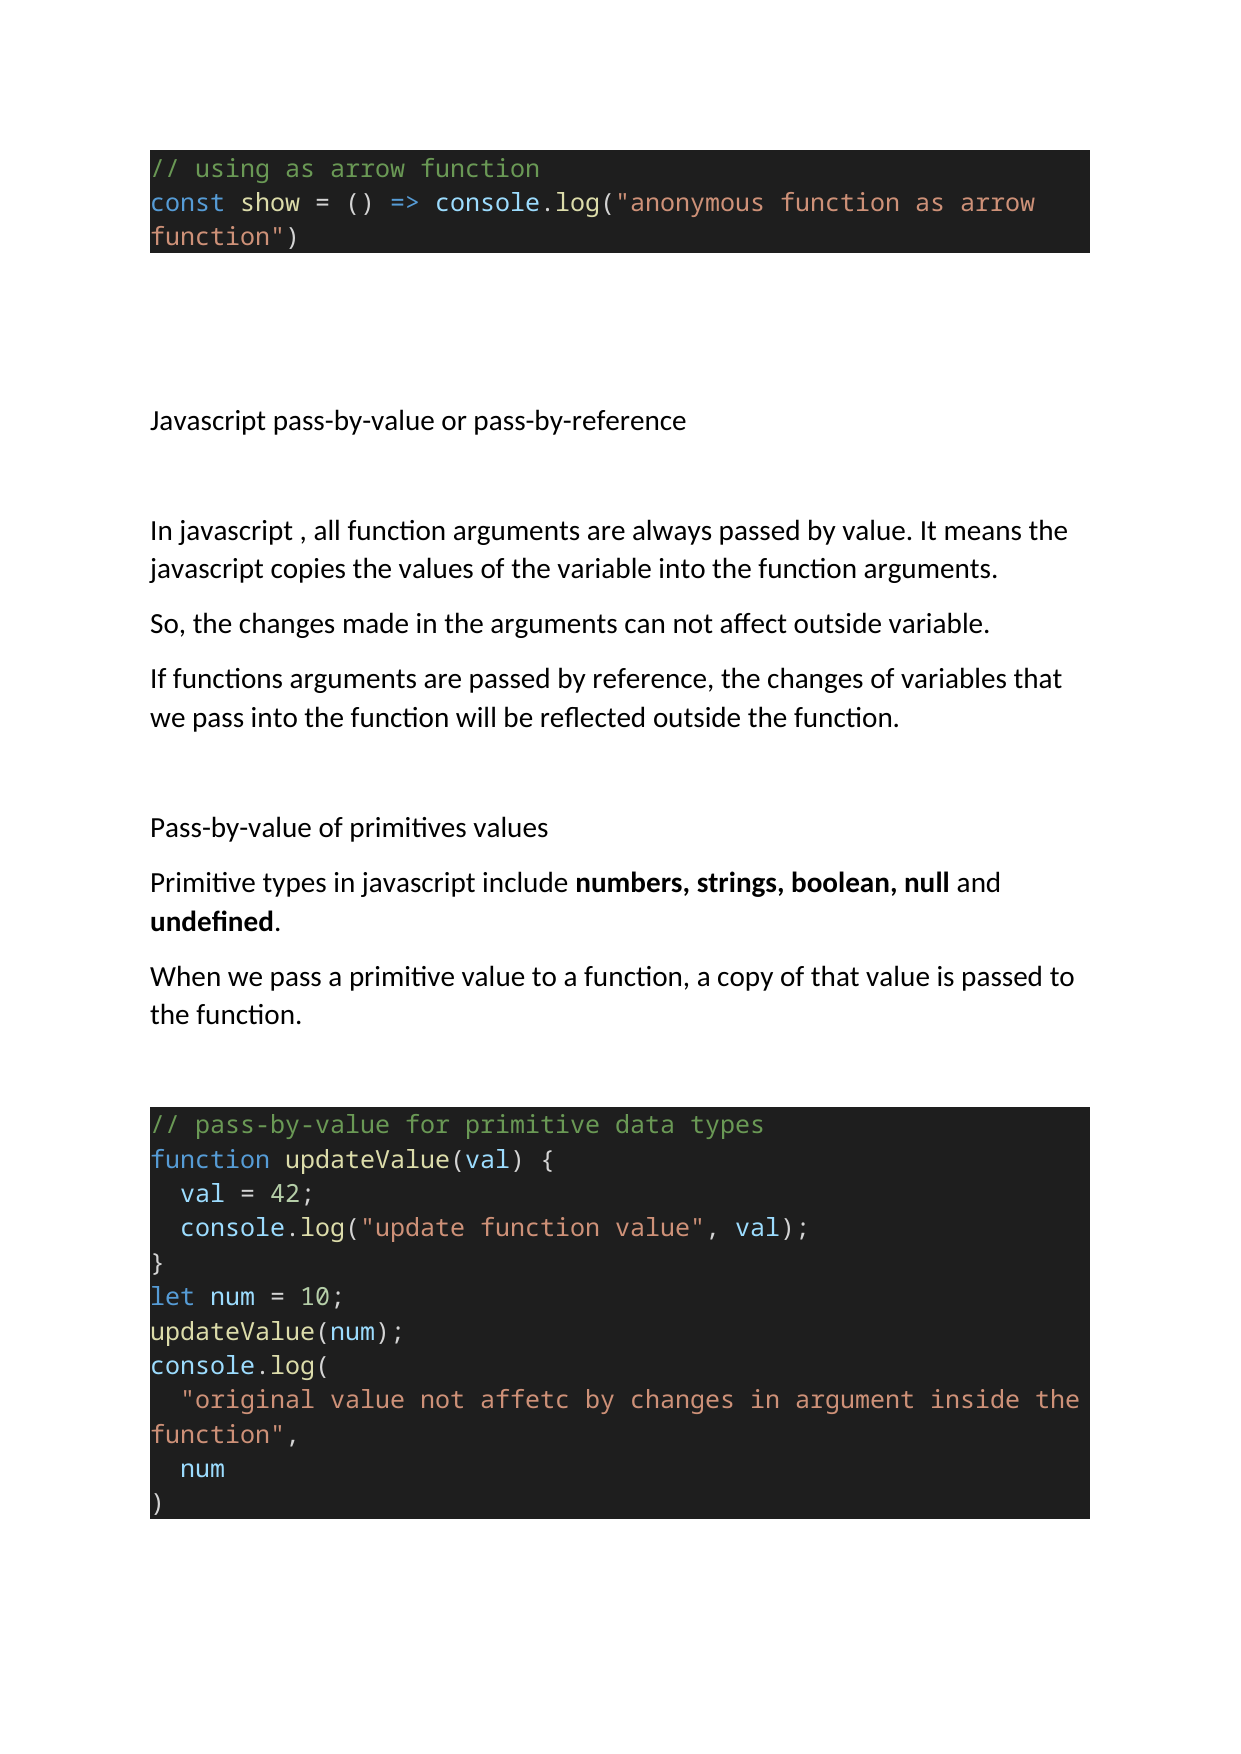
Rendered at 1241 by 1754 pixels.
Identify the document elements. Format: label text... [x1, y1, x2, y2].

text Javascript pass-by-value or pass-by-reference [150, 402, 1090, 437]
text ) [150, 1485, 1090, 1519]
text If functions arguments are passed by reference, the changes of variables that we pass into the function will be reflected outside the function. [150, 661, 1090, 735]
text When we pass a primitive value to a function, a copy of that value is passed to the function. [150, 958, 1090, 1032]
text "original value not affetc by changes in argument inside the function", [150, 1382, 1090, 1450]
text } [150, 1244, 1090, 1278]
text updateValue(num); [150, 1313, 1090, 1347]
text Pass-by-value of primitives values [150, 809, 1090, 845]
text So, the changes made in the arguments can not affect outside variable. [150, 606, 1090, 641]
text function updateValue(val) { [150, 1141, 1090, 1175]
text // using as arrow function [150, 150, 1090, 184]
text In javascript , all function arguments are always passed by value. It means the javascript copies the values of the variable into the function arguments. [150, 512, 1090, 586]
text num [150, 1450, 1090, 1485]
text Primitive types in javascript include numbers, strings, boolean, null and undefined. [150, 864, 1090, 938]
text let num = 10; [150, 1278, 1090, 1313]
text // pass-by-value for primitive data types [150, 1107, 1090, 1141]
text console.log( [150, 1347, 1090, 1382]
text const show = () => console.log("anonymous function as arrow function") [150, 184, 1090, 253]
text val = 42; [150, 1175, 1090, 1210]
text console.log("update function value", val); [150, 1210, 1090, 1244]
